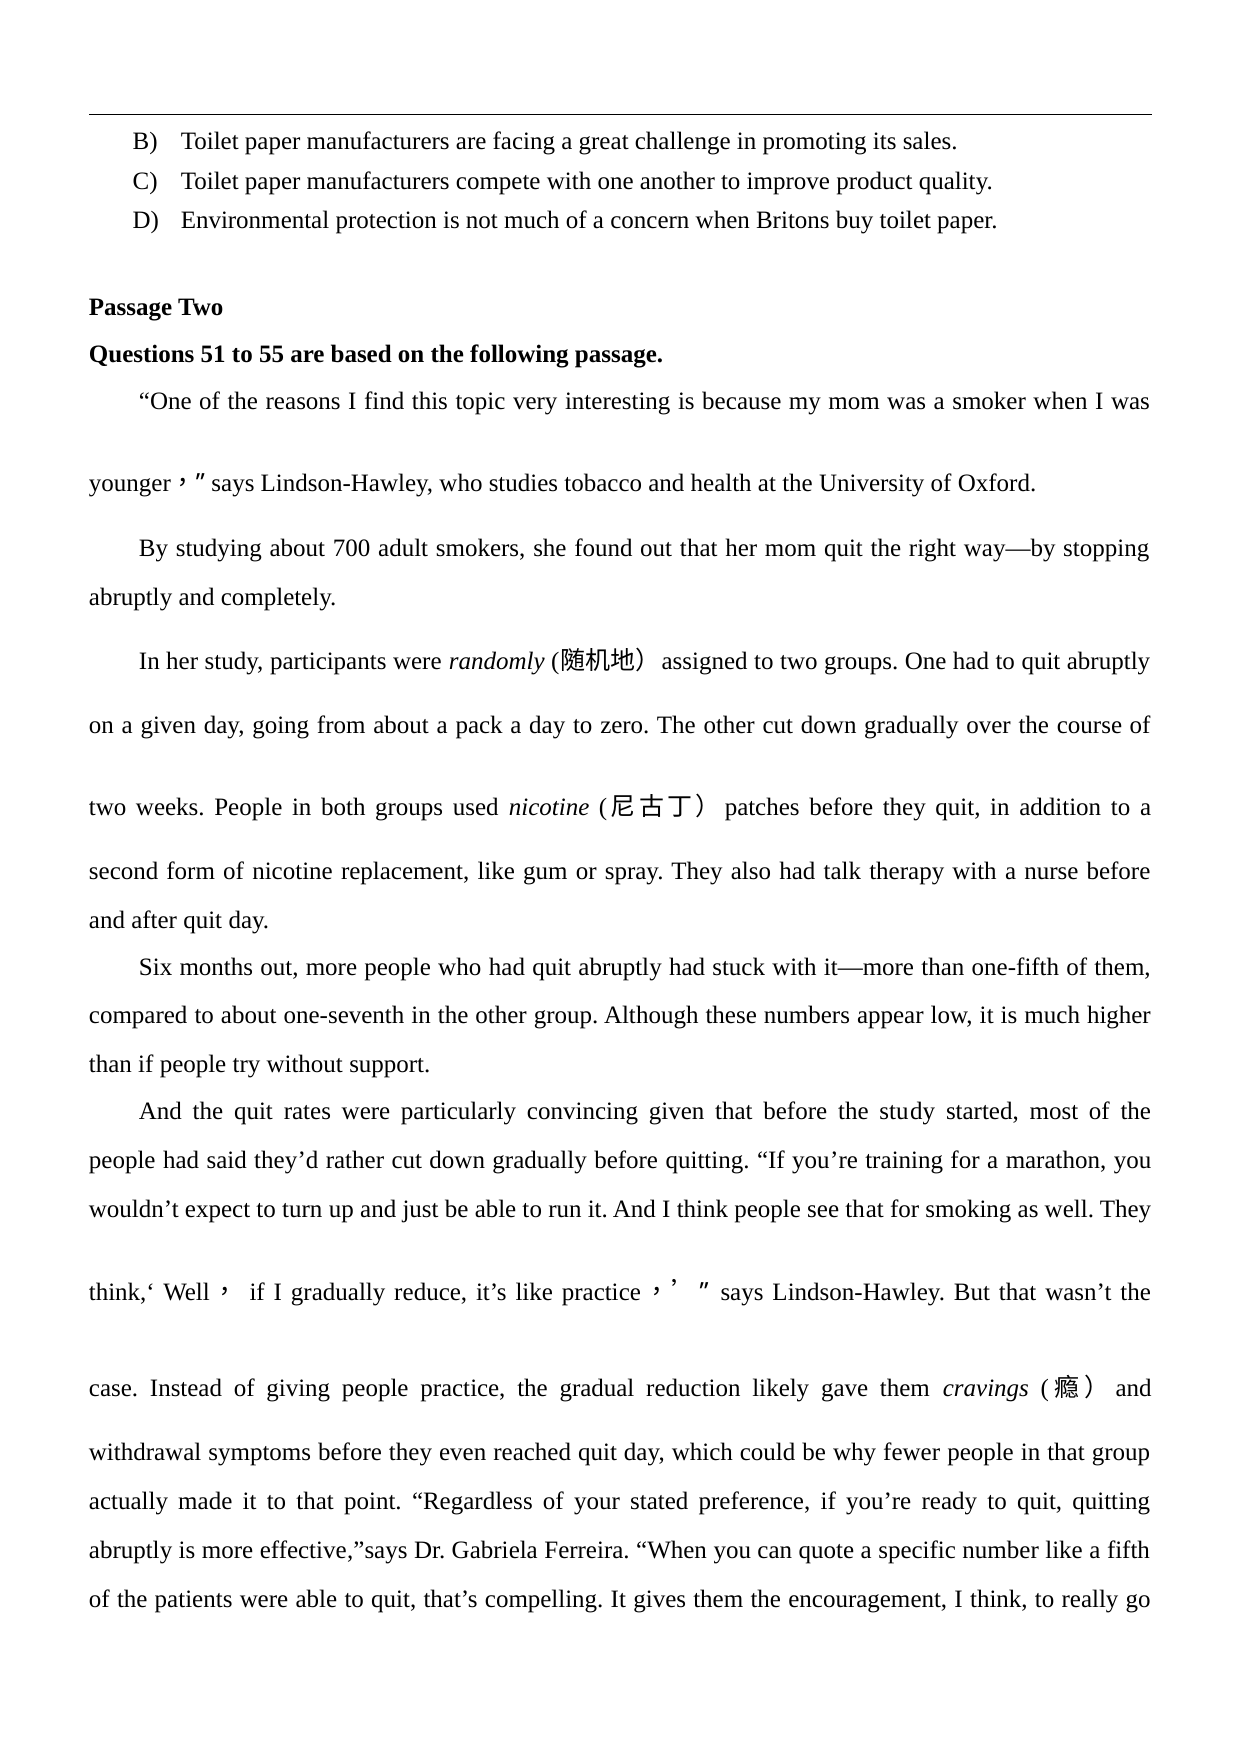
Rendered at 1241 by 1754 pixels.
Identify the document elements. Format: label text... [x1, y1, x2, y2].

text Six months out, more people who had quit abruptly had stuck with it—more than one-fifth of them, compared to about one-seventh in the other group. Although these numbers appear low, it is much higher than if people try without support. [89, 950, 1152, 1080]
text Questions 51 to 55 are based on the following passage. [89, 337, 1152, 370]
text B) Toilet paper manufacturers are facing a great challenge in promoting its sales. [132, 124, 1152, 156]
text In her study, participants were randomly (随机地）assigned to two groups. One had to quit abruptly on a given day, going from about a pack a day to zero. The other cut down gradually over the course of two weeks. People in both groups used nicotine (尼古丁）patches before they quit, in addition to a second form of nicotine replacement, like gum or spray. They also had talk therapy with a nurse before and after quit day. [89, 627, 1152, 936]
text “One of the reasons I find this topic very interesting is because my mom was a smoker when I was younger，” says Lindson-Hawley, who studies tobacco and health at the University of Oxford. [89, 384, 1152, 514]
text C) Toilet paper manufacturers compete with one another to improve product quality. [132, 164, 1152, 196]
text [89, 1094, 1152, 1614]
text D) Environmental protection is not much of a concern when Britons buy toilet paper. [132, 204, 1152, 236]
text By studying about 700 adult smokers, she found out that her mom quit the right way—by stopping abruptly and completely. [89, 531, 1152, 612]
text Passage Two [89, 291, 1152, 323]
